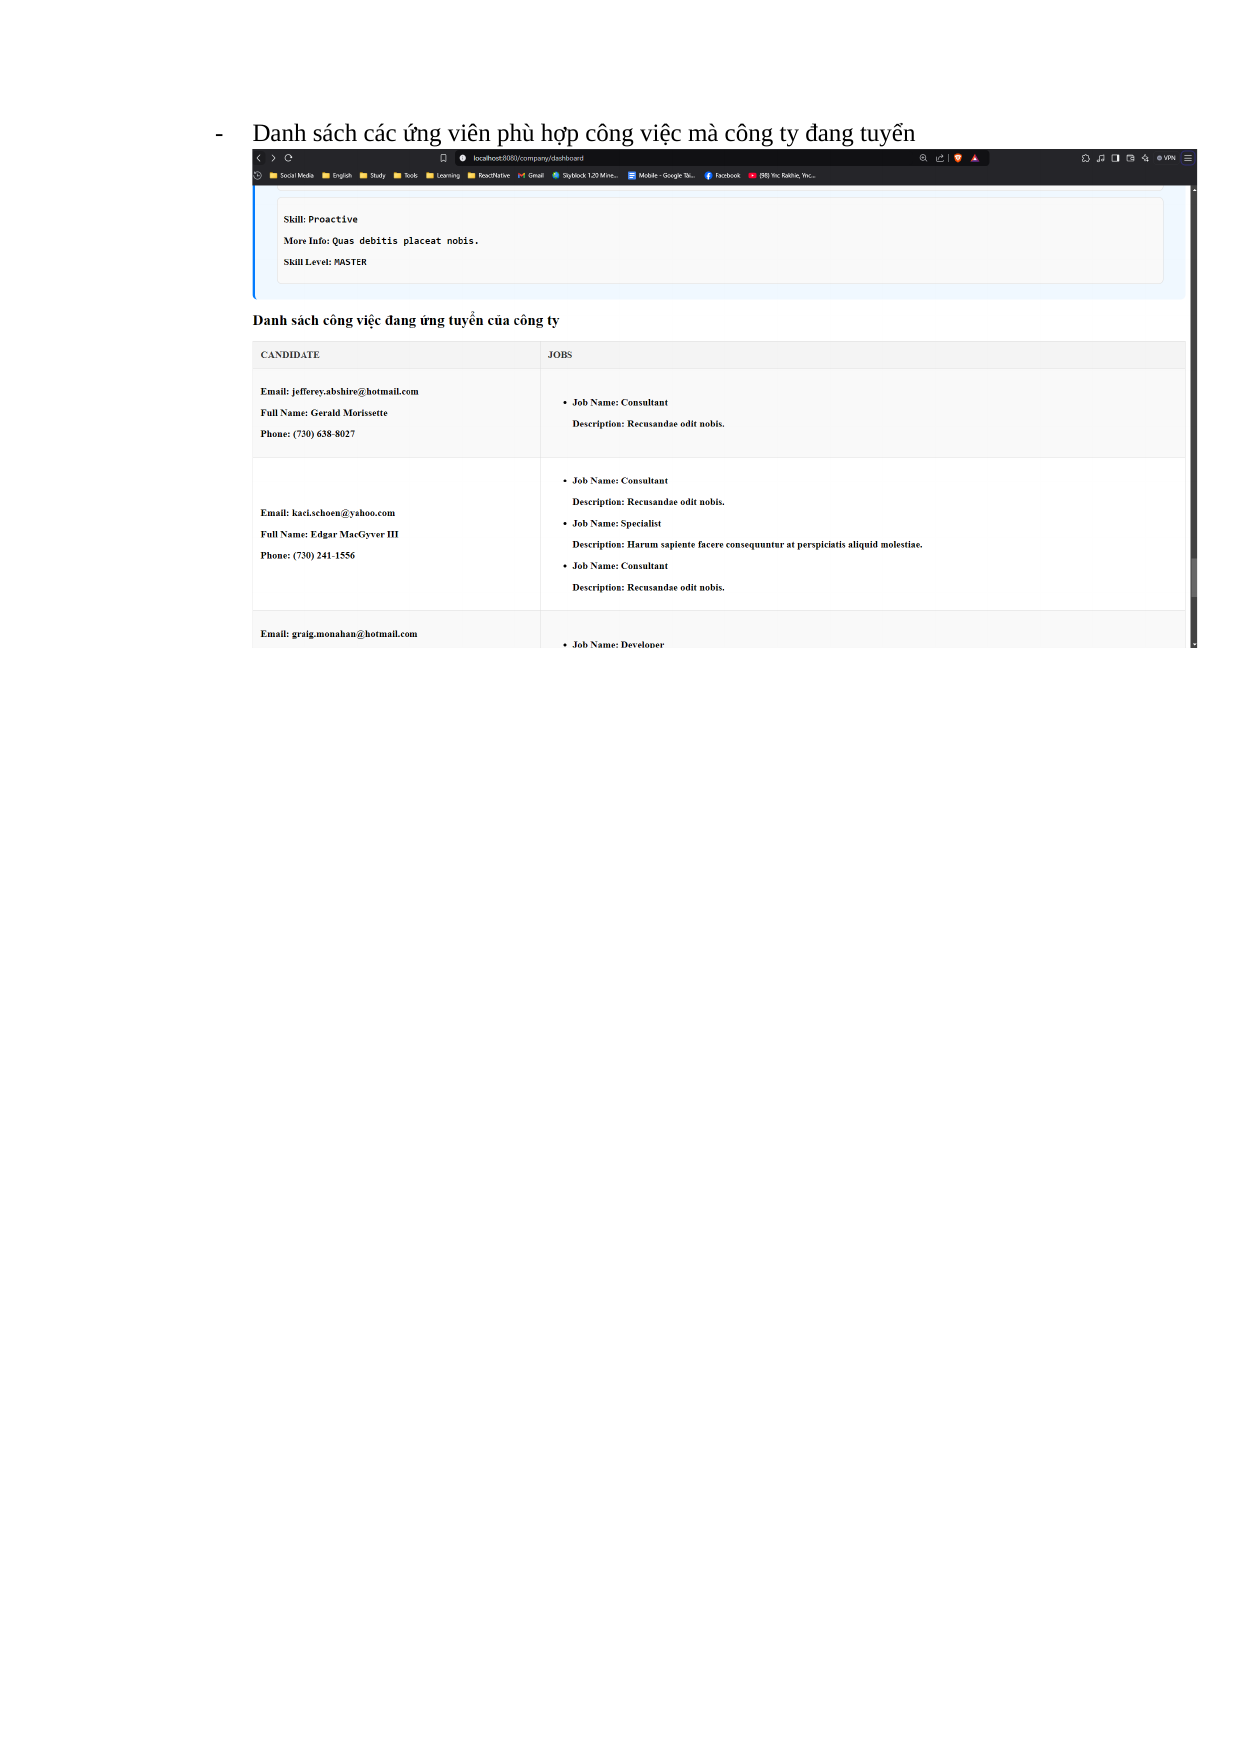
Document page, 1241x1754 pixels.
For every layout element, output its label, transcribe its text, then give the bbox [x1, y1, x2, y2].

picture [252, 149, 1198, 648]
